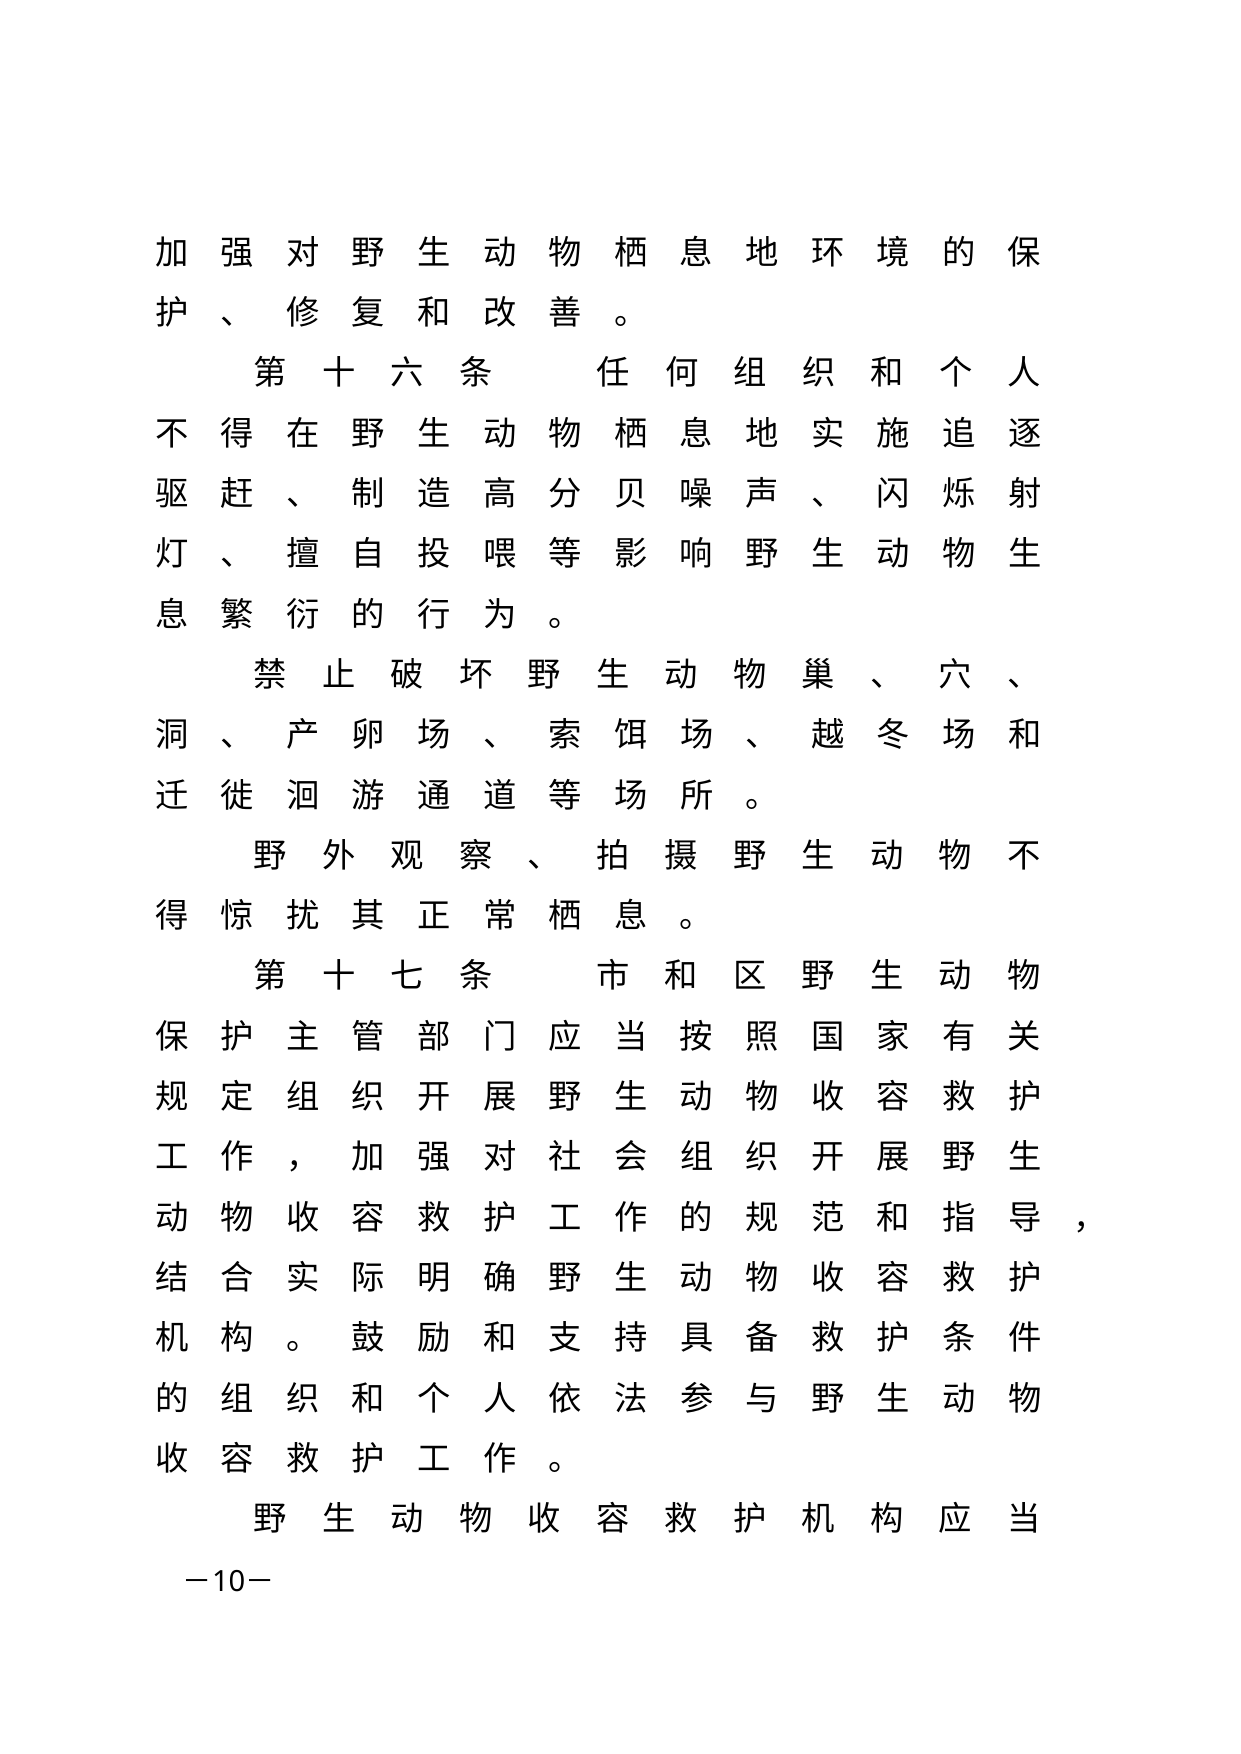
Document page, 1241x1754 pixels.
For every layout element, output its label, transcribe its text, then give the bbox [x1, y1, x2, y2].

text 第十五条 市野生动物保护主管部门应当会同有关部门，根据野生动物及其栖息地状况的调查、监测和评估结果，依法确定并发布本市野生动物栖息地名录，加强对野生动物栖息地环境的保护、修复和改善。 [155, 219, 1073, 340]
text 第十六条 任何组织和个人不得在野生动物栖息地实施追逐驱赶、制造高分贝噪声、闪烁射灯、擅自投喂等影响野生动物生息繁衍的行为。 [155, 340, 1073, 642]
text 第十七条 市和区野生动物保护主管部门应当按照国家有关规定组织开展野生动物收容救护工作，加强对社会组织开展野生动物收容救护工作的规范和指导，结合实际明确野生动物收容救护机构。鼓励和支持具备救护条件的组织和个人依法参与野生动物收容救护工作。 [155, 943, 1073, 1486]
text 野生动物收容救护机构应当根据实际需要，建立收容救护场所，配备相应的专业技术人员、救护工具、设备和药品等，建立收容救护档案，对单位和个人移送的以及其他需要收容救护的野生动物进行收容救护。 [155, 1486, 1073, 1546]
text 禁止破坏野生动物巢、穴、洞、产卵场、索饵场、越冬场和迁徙洄游通道等场所。 [155, 642, 1073, 823]
text 野外观察、拍摄野生动物不得惊扰其正常栖息。 [155, 823, 1073, 943]
